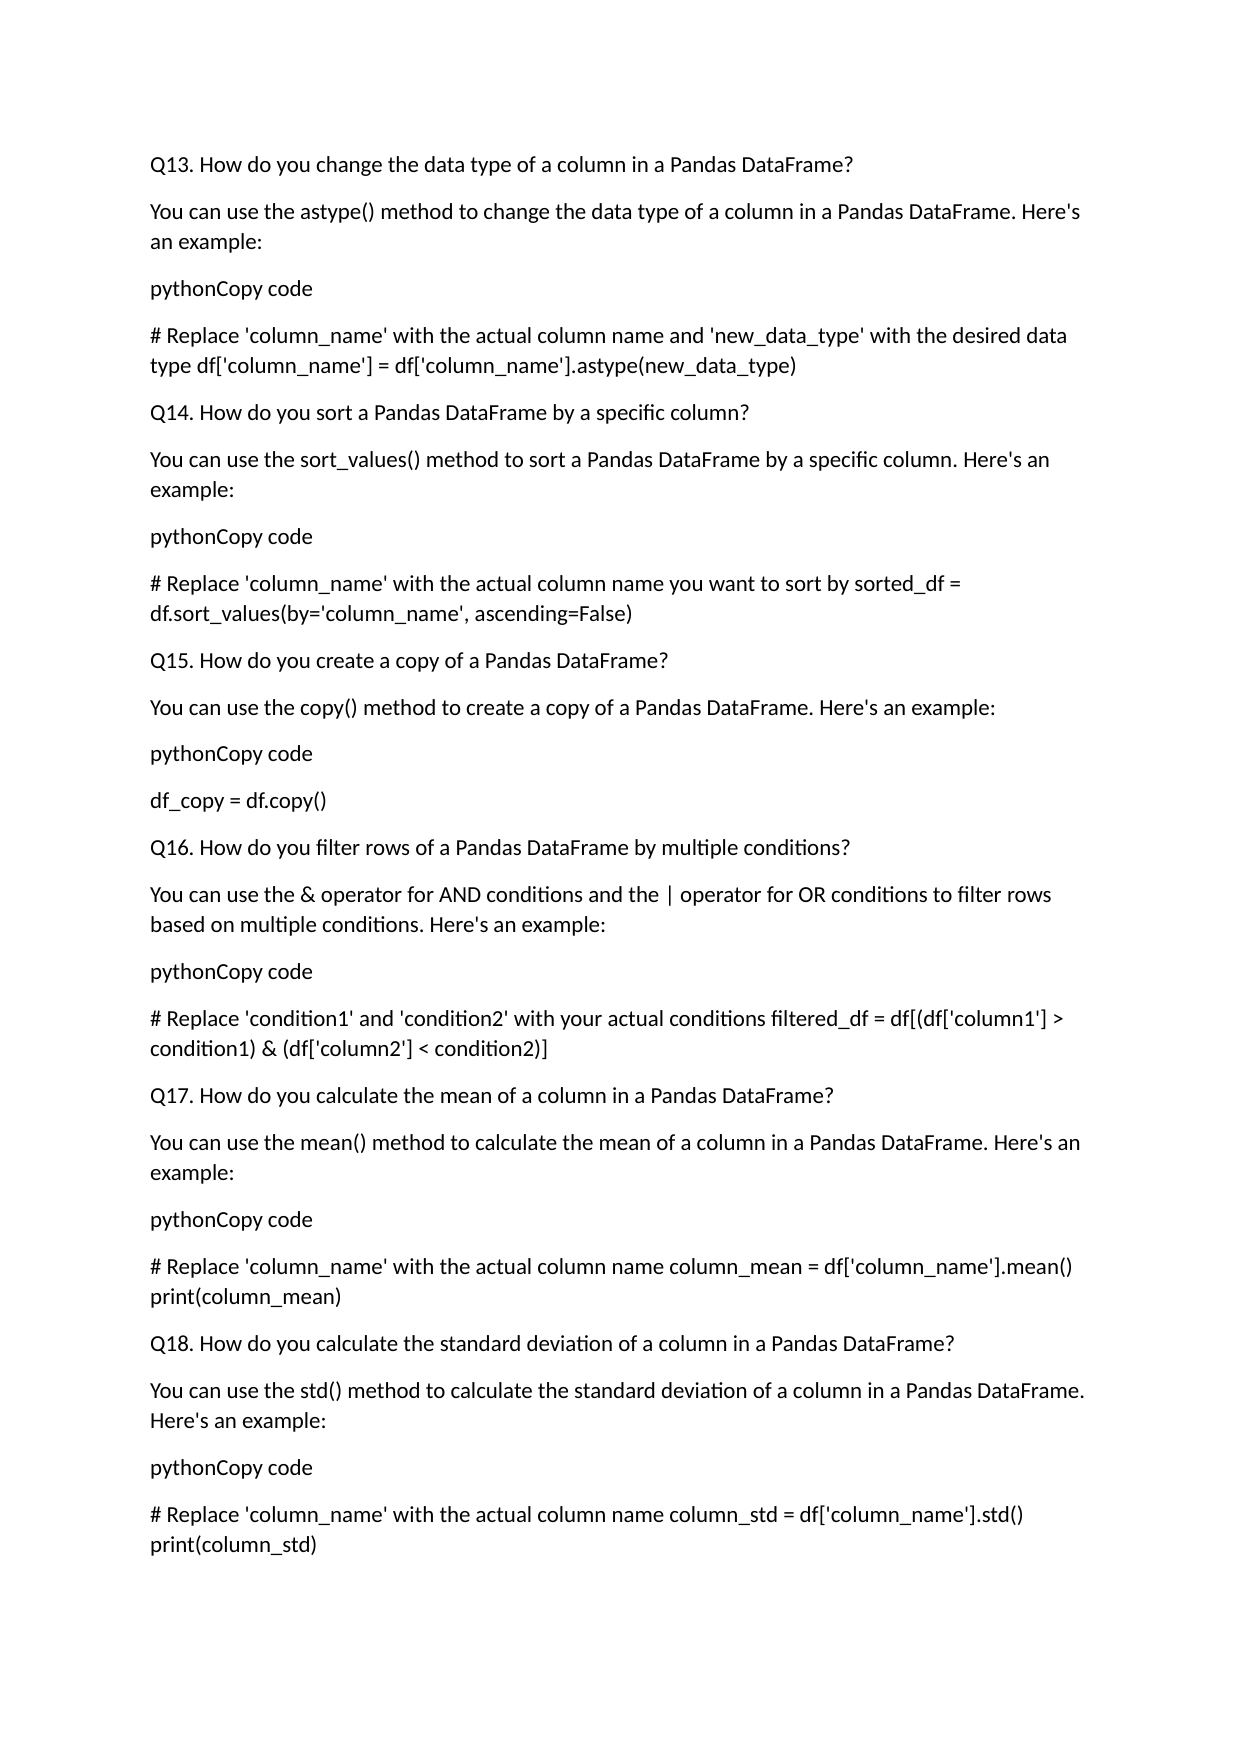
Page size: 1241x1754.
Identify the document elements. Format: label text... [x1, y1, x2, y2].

text Q16. How do you filter rows of a Pandas DataFrame by multiple conditions? [150, 833, 1090, 861]
text Q14. How do you sort a Pandas DataFrame by a specific column? [150, 398, 1090, 426]
text pythonCopy code [150, 739, 1090, 768]
text You can use the & operator for AND conditions and the | operator for OR conditions to filter rows based on multiple conditions. Here's an example: [150, 880, 1090, 938]
text Q15. How do you create a copy of a Pandas DataFrame? [150, 646, 1090, 674]
text You can use the copy() method to create a copy of a Pandas DataFrame. Here's an example: [150, 693, 1090, 721]
text pythonCopy code [150, 1205, 1090, 1233]
text # Replace 'condition1' and 'condition2' with your actual conditions filtered_df = df[(df['column1'] > condition1) & (df['column2'] < condition2)] [150, 1004, 1090, 1062]
text Q17. How do you calculate the mean of a column in a Pandas DataFrame? [150, 1081, 1090, 1109]
text You can use the astype() method to change the data type of a column in a Pandas DataFrame. Here's an example: [150, 197, 1090, 255]
text pythonCopy code [150, 522, 1090, 550]
text pythonCopy code [150, 1453, 1090, 1481]
text # Replace 'column_name' with the actual column name and 'new_data_type' with the desired data type df['column_name'] = df['column_name'].astype(new_data_type) [150, 321, 1090, 379]
text pythonCopy code [150, 957, 1090, 985]
text You can use the sort_values() method to sort a Pandas DataFrame by a specific column. Here's an example: [150, 445, 1090, 503]
text df_copy = df.copy() [150, 786, 1090, 814]
text You can use the mean() method to calculate the mean of a column in a Pandas DataFrame. Here's an example: [150, 1128, 1090, 1186]
text # Replace 'column_name' with the actual column name column_std = df['column_name'].std() print(column_std) [150, 1500, 1090, 1558]
text # Replace 'column_name' with the actual column name column_mean = df['column_name'].mean() print(column_mean) [150, 1252, 1090, 1310]
text Q13. How do you change the data type of a column in a Pandas DataFrame? [150, 150, 1090, 178]
text You can use the std() method to calculate the standard deviation of a column in a Pandas DataFrame. Here's an example: [150, 1376, 1090, 1434]
text Q18. How do you calculate the standard deviation of a column in a Pandas DataFrame? [150, 1329, 1090, 1357]
text # Replace 'column_name' with the actual column name you want to sort by sorted_df = df.sort_values(by='column_name', ascending=False) [150, 569, 1090, 627]
text pythonCopy code [150, 274, 1090, 302]
